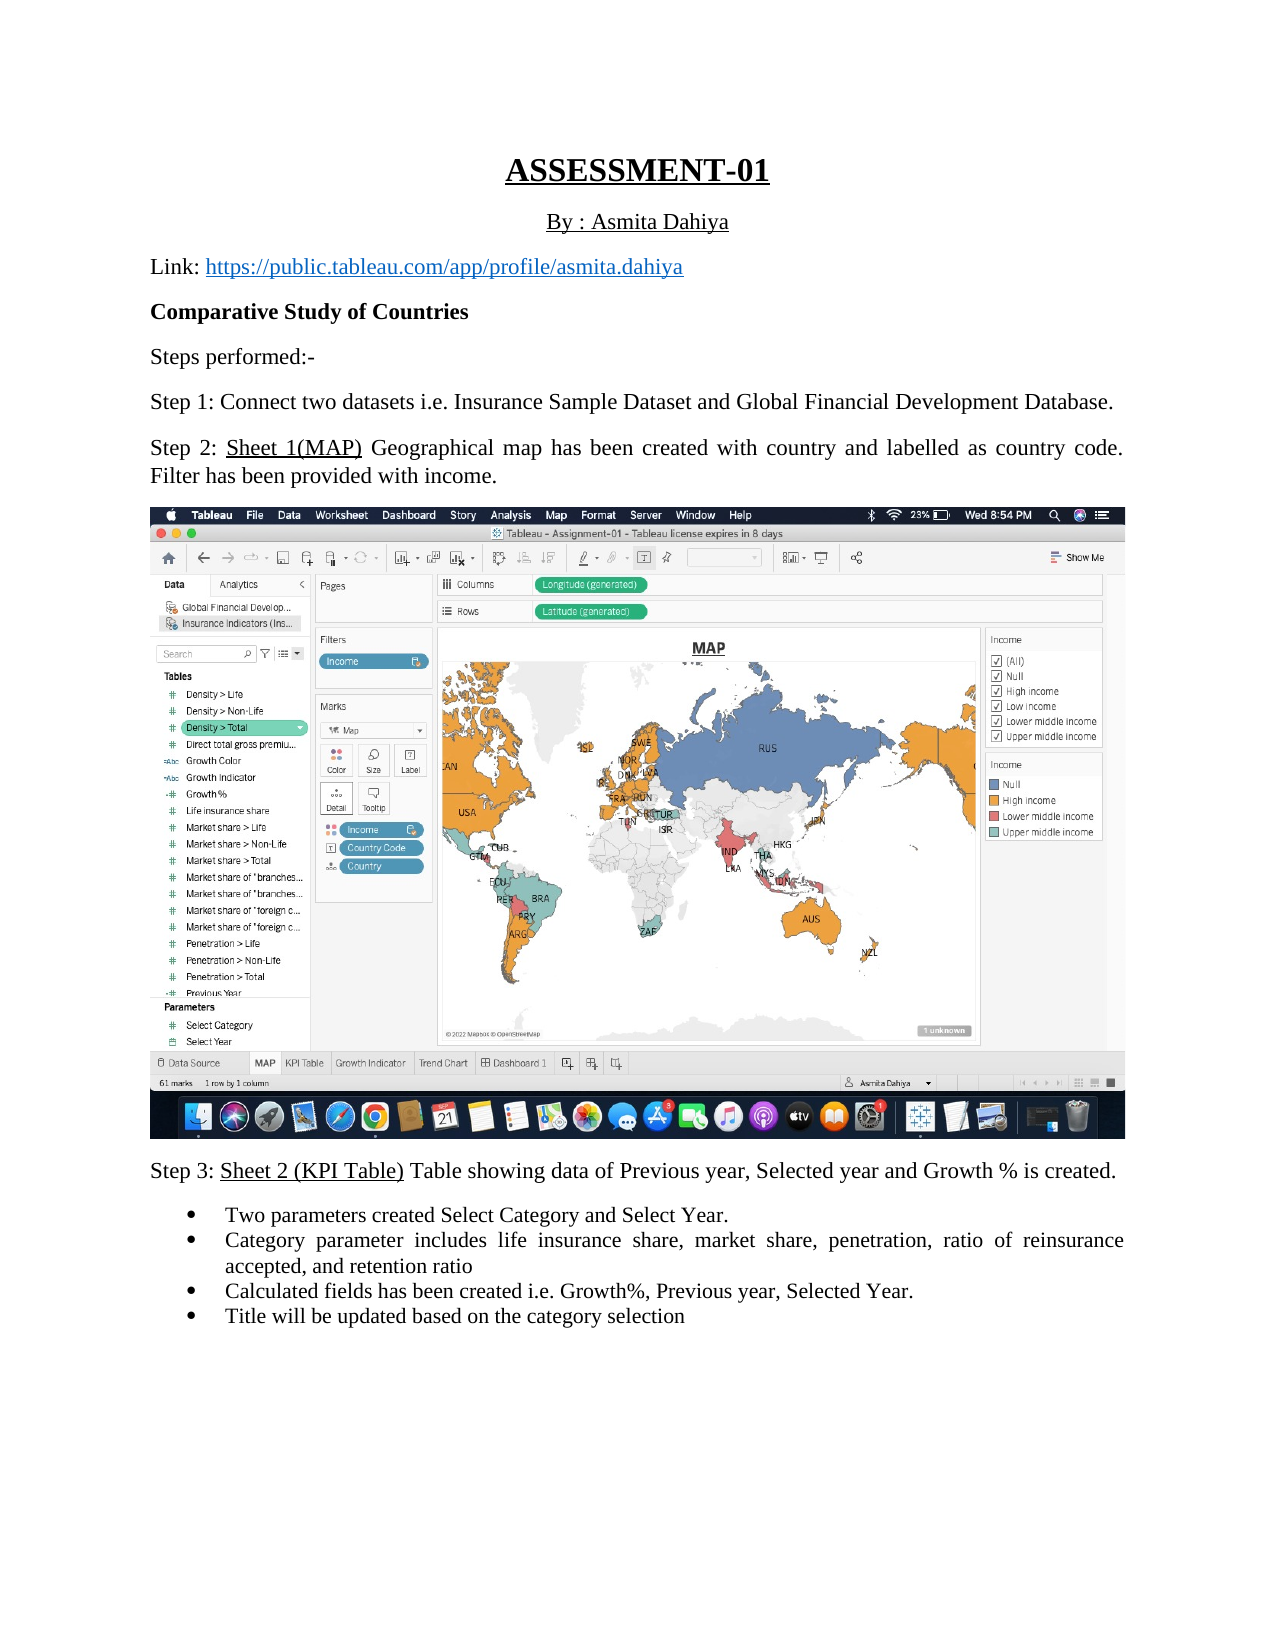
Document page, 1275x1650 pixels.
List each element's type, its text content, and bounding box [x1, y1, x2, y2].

list Category parameter includes life insurance share, market share, penetration, ratio of reinsurance accepted, and retention ratio [187, 1227, 1125, 1278]
list Title will be updated based on the category selection [187, 1303, 1125, 1328]
list Two parameters created Select Category and Select Year. [187, 1202, 1125, 1227]
text By : Asmita Dahiya [150, 208, 1125, 234]
list Calculated fields has been created i.e. Growth%, Previous year, Selected Year. [187, 1278, 1125, 1303]
picture [150, 507, 1125, 1139]
text Link: https://public.tableau.com/app/profile/asmita.dahiya [150, 253, 1125, 279]
text Steps performed:- [150, 343, 1125, 370]
text Step 3: Sheet 2 (KPI Table) Table showing data of Previous year, Selected year and Growth % is created. [150, 1157, 1125, 1183]
text Step 2: Sheet 1(MAP) Geographical map has been created with country and labelled as country code. Filter has been provided with income. [150, 433, 1125, 488]
text ASSESSMENT-01 [150, 150, 1125, 188]
text Comparative Study of Countries [150, 298, 1125, 324]
text Step 1: Connect two datasets i.e. Insurance Sample Dataset and Global Financial Development Database. [150, 388, 1125, 415]
